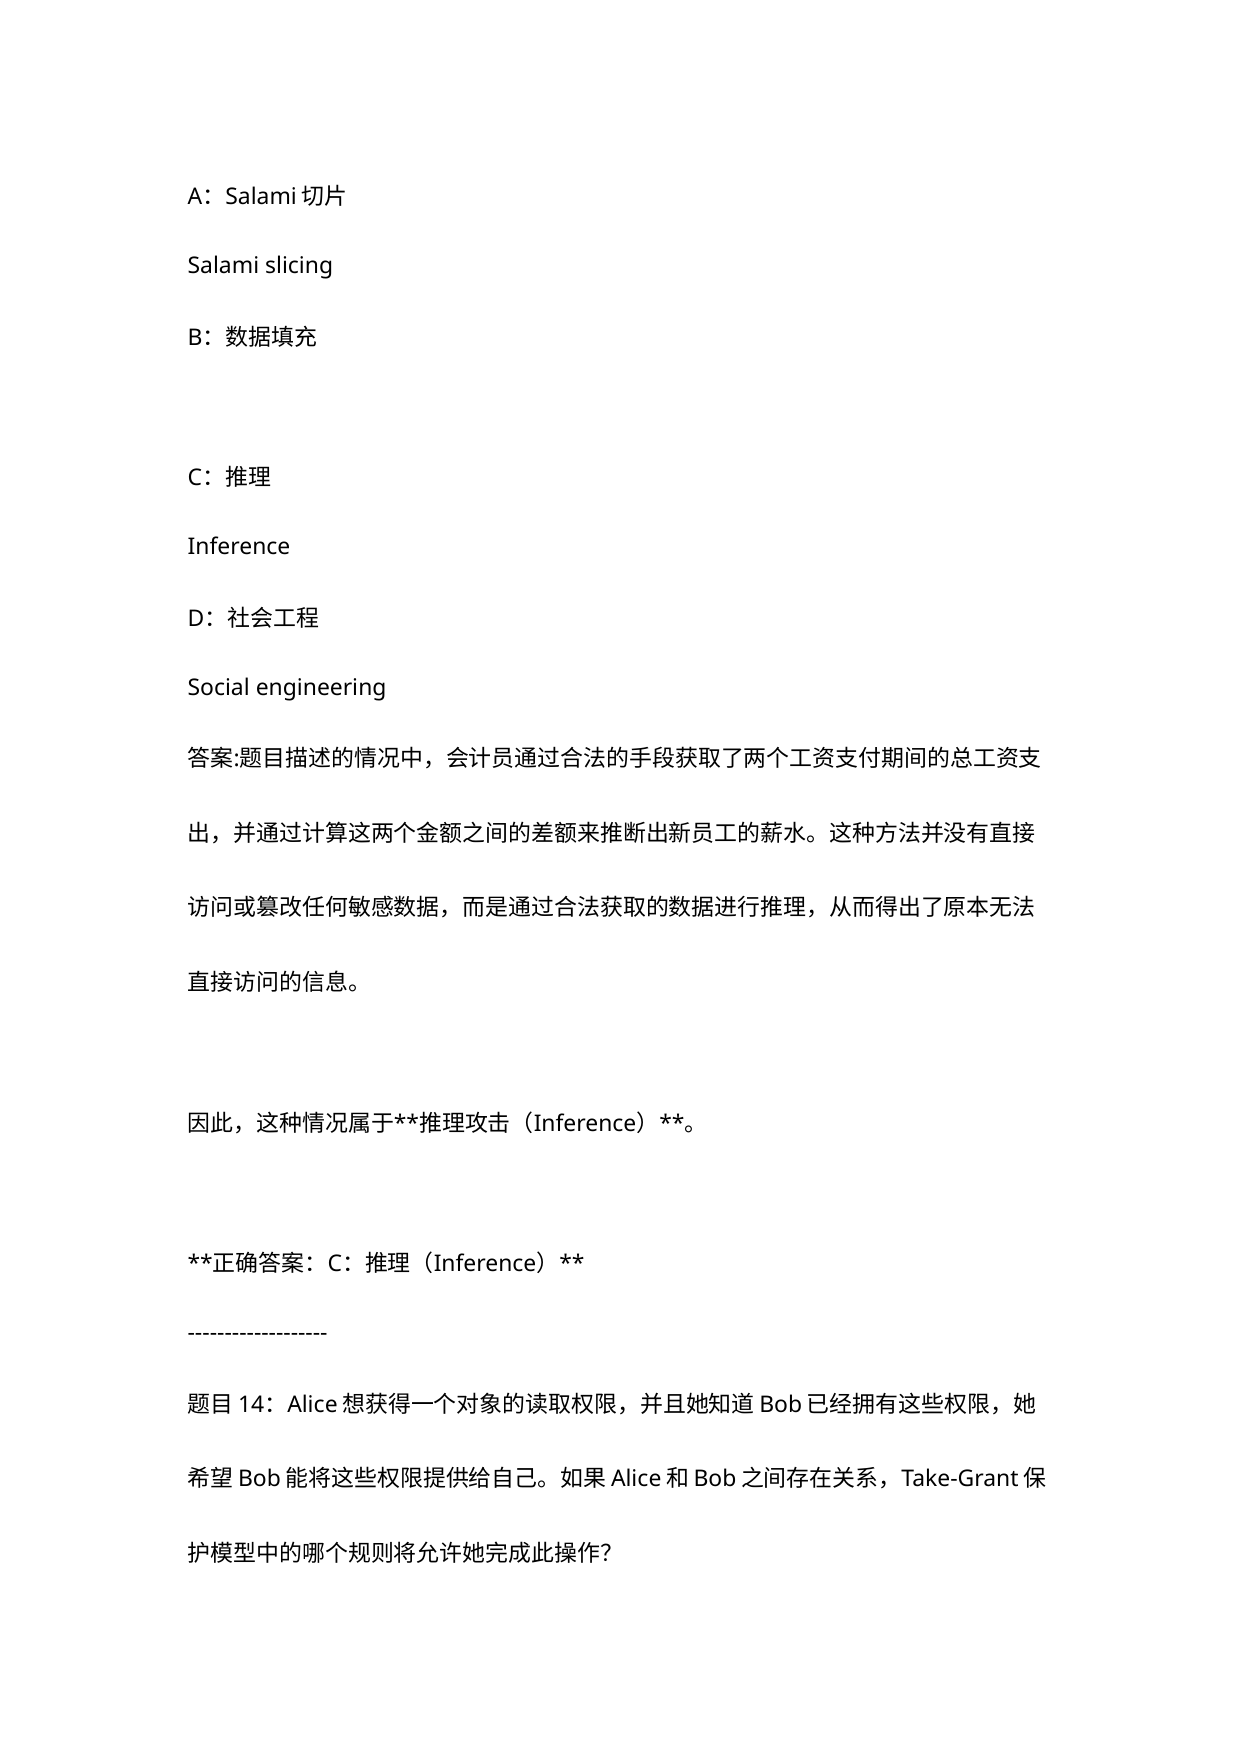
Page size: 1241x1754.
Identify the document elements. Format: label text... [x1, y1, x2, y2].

text D：社会工程 [187, 583, 1053, 648]
text Salami slicing [187, 249, 1053, 281]
text Inference [187, 530, 1053, 562]
text 因此，这种情况属于**推理攻击（Inference）**。 [187, 1088, 1053, 1153]
text Social engineering [187, 670, 1053, 703]
text 答案:题目描述的情况中，会计员通过合法的手段获取了两个工资支付期间的总工资支出，并通过计算这两个金额之间的差额来推断出新员工的薪水。这种方法并没有直接访问或篡改任何敏感数据，而是通过合法获取的数据进行推理，从而得出了原本无法直接访问的信息。 [187, 724, 1053, 1013]
text B：数据填充 [187, 302, 1053, 367]
text A：Salami切片 [187, 162, 1053, 227]
text **正确答案：C：推理（Inference）** [187, 1229, 1053, 1294]
text C：推理 [187, 443, 1053, 508]
text 题目14：Alice想获得一个对象的读取权限，并且她知道Bob已经拥有这些权限，她希望Bob能将这些权限提供给自己。如果Alice和Bob之间存在关系，Take-Grant保护模型中的哪个规则将允许她完成此操作？ [187, 1369, 1053, 1584]
text ------------------- [187, 1316, 1053, 1348]
